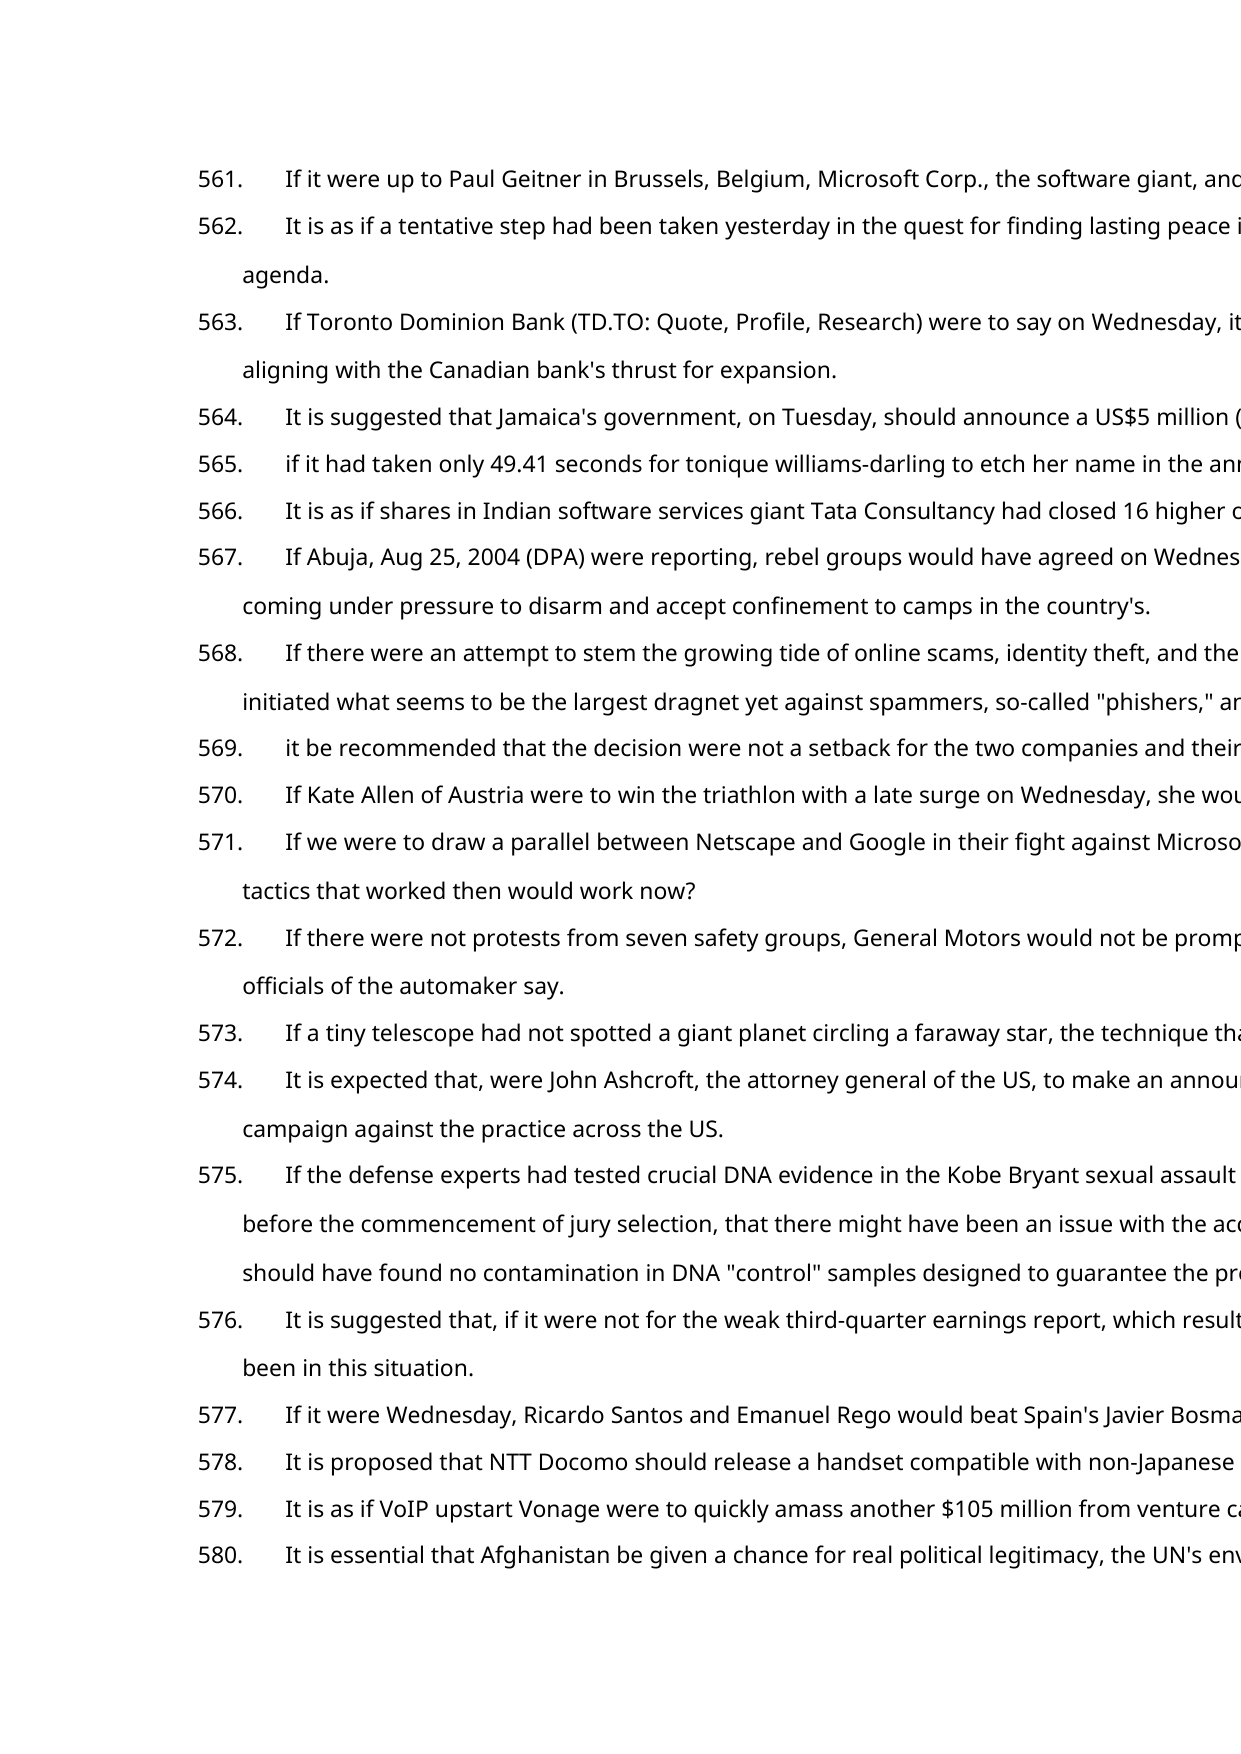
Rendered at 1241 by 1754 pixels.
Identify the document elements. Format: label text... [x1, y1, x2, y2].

table_cell If it were Wednesday, Ricardo Santos and Emanuel Rego would beat Spain's Javier Bosma and Pablo Herrera 21-16, 21-15, securing Brazil's first men's Olympic beach volleyball gold medal. [186, 1398, 1240, 1444]
table_cell It is as if shares in Indian software services giant Tata Consultancy had closed 16 higher on their market debut, raising $1.2bn for the company. [186, 493, 1240, 540]
table_cell If we were to draw a parallel between Netscape and Google in their fight against Microsoft, it would be necessary, wouldn't it, to examine the various similarities between the two situations and see if the tactics that worked then would work now? [186, 825, 1240, 920]
table_cell If Abuja, Aug 25, 2004 (DPA) were reporting, rebel groups would have agreed on Wednesday to participate in peace talks with the Sudanese government being held in the Nigerian capital of Abuja after coming under pressure to disarm and accept confinement to camps in the country's. [186, 540, 1240, 636]
table_cell If there were not protests from seven safety groups, General Motors would not be prompted to pull a television ad that shows a young boy driving a Corvette sports car so recklessly that it goes airborne, officials of the automaker say. [186, 920, 1240, 1016]
table_cell It is as if VoIP upstart Vonage were to quickly amass another $105 million from venture capitalists and were looking to Latin America and Asia to accelerate an already torrid growth rate. [186, 1491, 1240, 1538]
table_cell It is proposed that NTT Docomo should release a handset compatible with non-Japanese cellular networks, as well as with its own 3G (third generation) mobile network early next year. [186, 1445, 1240, 1491]
table_cell It is expected that, were John Ashcroft, the attorney general of the US, to make an announcement on Thursday, it would be regarding dozens of lawsuits against alleged spammers following a low-key campaign against the practice across the US. [186, 1063, 1240, 1158]
table_cell It is as if a tentative step had been taken yesterday in the quest for finding lasting peace in the crisis-torn Darfur region of Sudan, when the Abuja peace talks had unanimously adopted a four-point draft agenda. [186, 209, 1240, 304]
table_cell It is suggested that, if it were not for the weak third-quarter earnings report, which resulted in a 24 percent drop in share prices on Tuesday, Sanderson Farms Inc., the poultry producer, would not have been in this situation. [186, 1302, 1240, 1398]
table_cell If a tiny telescope had not spotted a giant planet circling a faraway star, the technique that could open a new phase of planetary discovery might not have been used in Washington . [186, 1016, 1240, 1062]
table_cell It is essential that Afghanistan be given a chance for real political legitimacy, the UN's envoy to the nation says, when voters go to the polls in the country's first post-Taliban presidential election. [186, 1538, 1240, 1585]
table_cell it be recommended that the decision were not a setback for the two companies and their plan to acquire contentguard, a digital rights management firm . [186, 731, 1240, 778]
table_cell If Kate Allen of Austria were to win the triathlon with a late surge on Wednesday, she would pass more than half of the field in the final leg and edge Loretta Harrop of Australia at the finish line. [186, 778, 1240, 825]
table_cell If the defense experts had tested crucial DNA evidence in the Kobe Bryant sexual assault case without contamination, prosecutors would not have stated in a court filing released Wednesday, just two days before the commencement of jury selection, that there might have been an issue with the accuracy of the testing due to contamination in DNA "control" samples. Prosecutors would have reported that they should have found no contamination in DNA "control" samples designed to guarantee the precision of testing. [186, 1158, 1240, 1302]
table_cell If it were up to Paul Geitner in Brussels, Belgium, Microsoft Corp., the software giant, and Time Warner Inc., the media and entertainment powerhouse, would be working together. [186, 162, 1240, 209]
table_cell It is suggested that Jamaica's government, on Tuesday, should announce a US$5 million (Jamaican $308 million) plan, to provide free Internet access in poor communities across the island. [186, 400, 1240, 447]
table_cell If there were an attempt to stem the growing tide of online scams, identity theft, and the proliferation of junk e-mail, it would be seen that the Justice Department and state law enforcement officials have initiated what seems to be the largest dragnet yet against spammers, so-called "phishers," and other internet con artists. [186, 636, 1240, 731]
table_cell If Toronto Dominion Bank (TD.TO: Quote, Profile, Research) were to say on Wednesday, it would be in talks with US-based BankNorth Group (BNK.N: Quote, Profile, Research) concerning a potential deal, aligning with the Canadian bank's thrust for expansion. [186, 304, 1240, 400]
table_cell if it had taken only 49.41 seconds for tonique williams-darling to etch her name in the annals of bahamian history, she would have crossed the finish line. [186, 447, 1240, 493]
